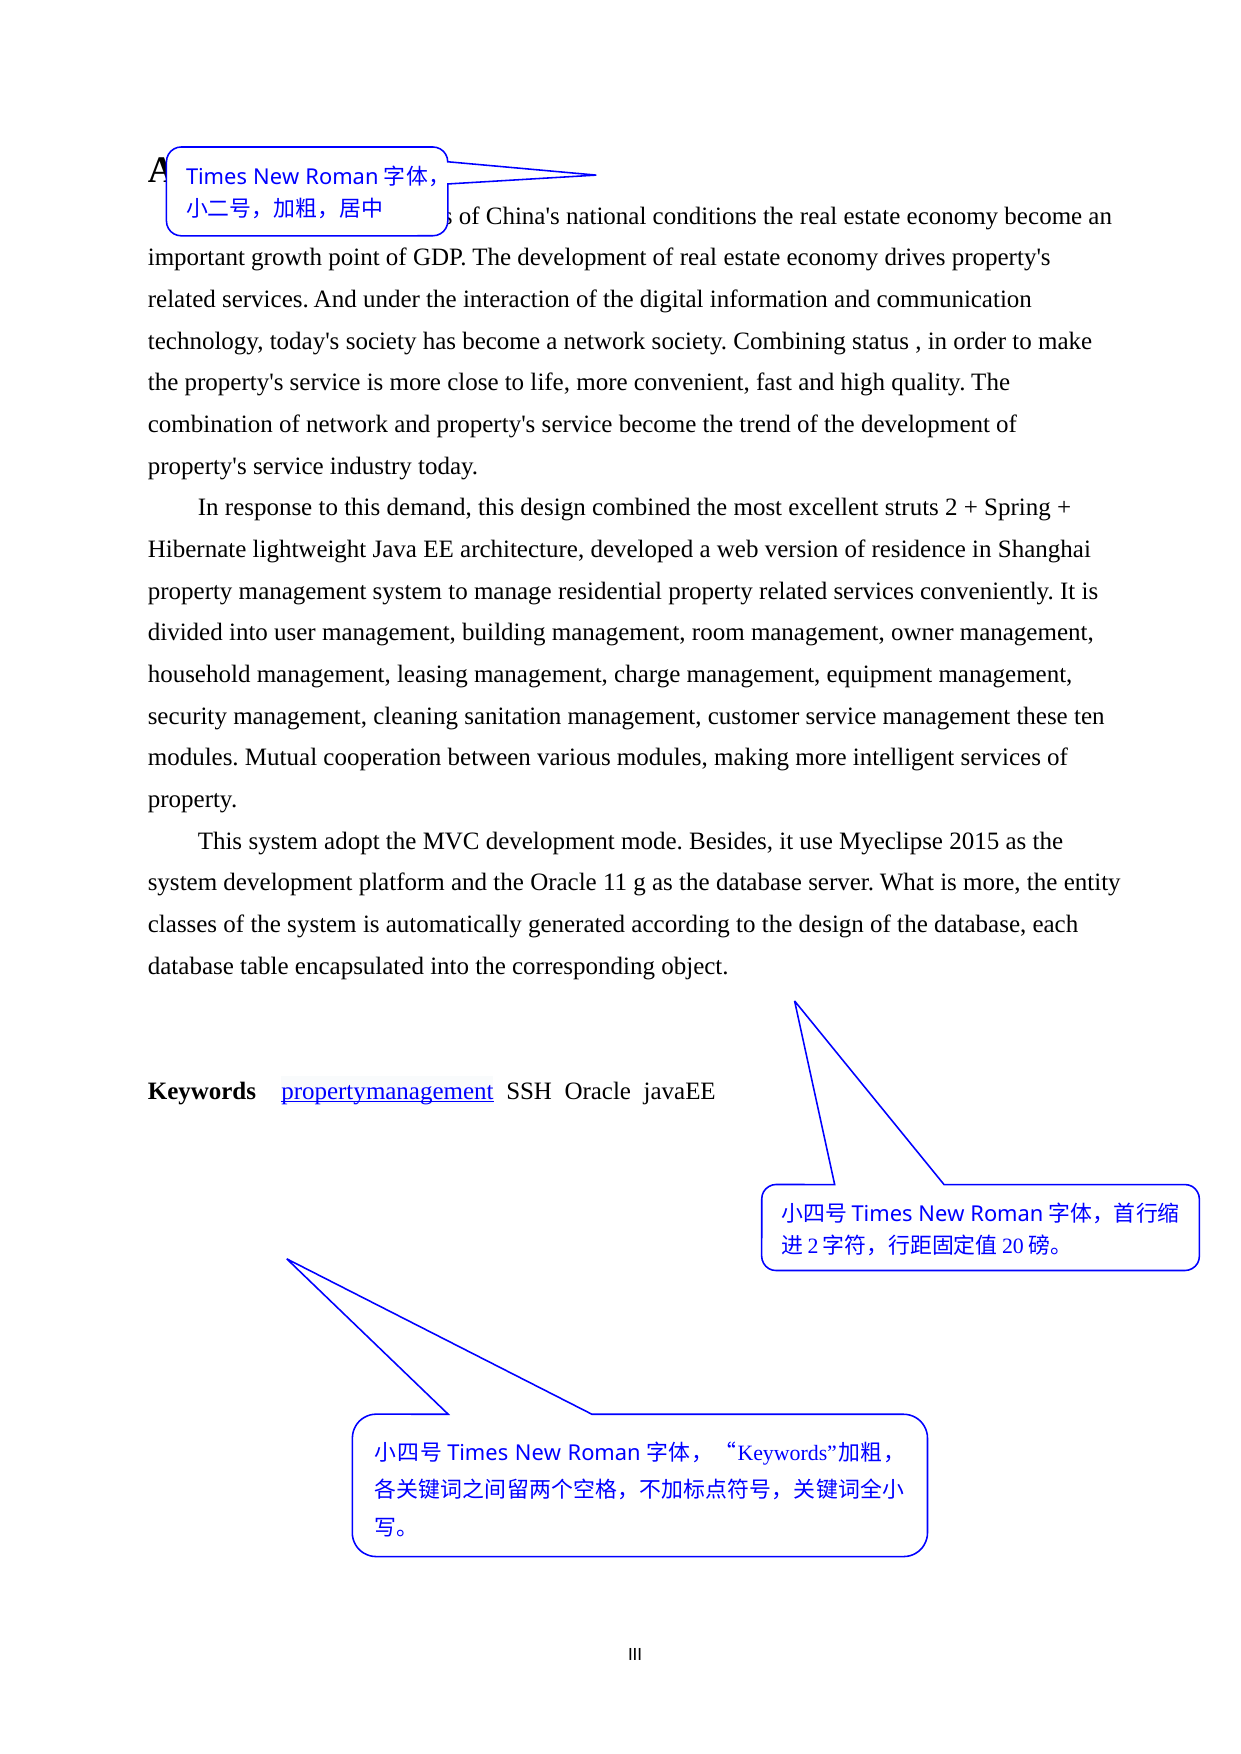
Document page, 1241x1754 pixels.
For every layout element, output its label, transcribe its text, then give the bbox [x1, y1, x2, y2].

text Keywords propertymanagement SSH Oracle javaEE [850, 1066, 1122, 1107]
text Keywords propertymanagement SSH Oracle javaEE [148, 1066, 816, 1107]
text In response to this demand, this design combined the most excellent struts 2 + Spring + Hibernate lightweight Java EE architecture, developed a web version of residence in Shanghai property management system to manage residential property related services conveniently. It is divided into user management, building management, room management, owner management, household management, leasing management, charge management, equipment management, security management, cleaning sanitation management, customer service management these ten modules. Mutual cooperation between various modules, making more intelligent services of property. [148, 482, 1122, 816]
text According to the analysis of China's national conditions the real estate economy become an important growth point of GDP. The development of real estate economy drives property's related services. And under the interaction of the digital information and communication technology, today's society has become a network society. Combining status , in order to make the property's service is more close to life, more convenient, fast and high quality. The combination of network and property's service become the trend of the development of property's service industry today. [148, 191, 1122, 482]
text This system adopt the MVC development mode. Besides, it use Myeclipse 2015 as the system development platform and the Oracle 11 g as the database server. What is more, the entity classes of the system is automatically generated according to the design of the database, each database table encapsulated into the corresponding object. [148, 816, 1122, 982]
